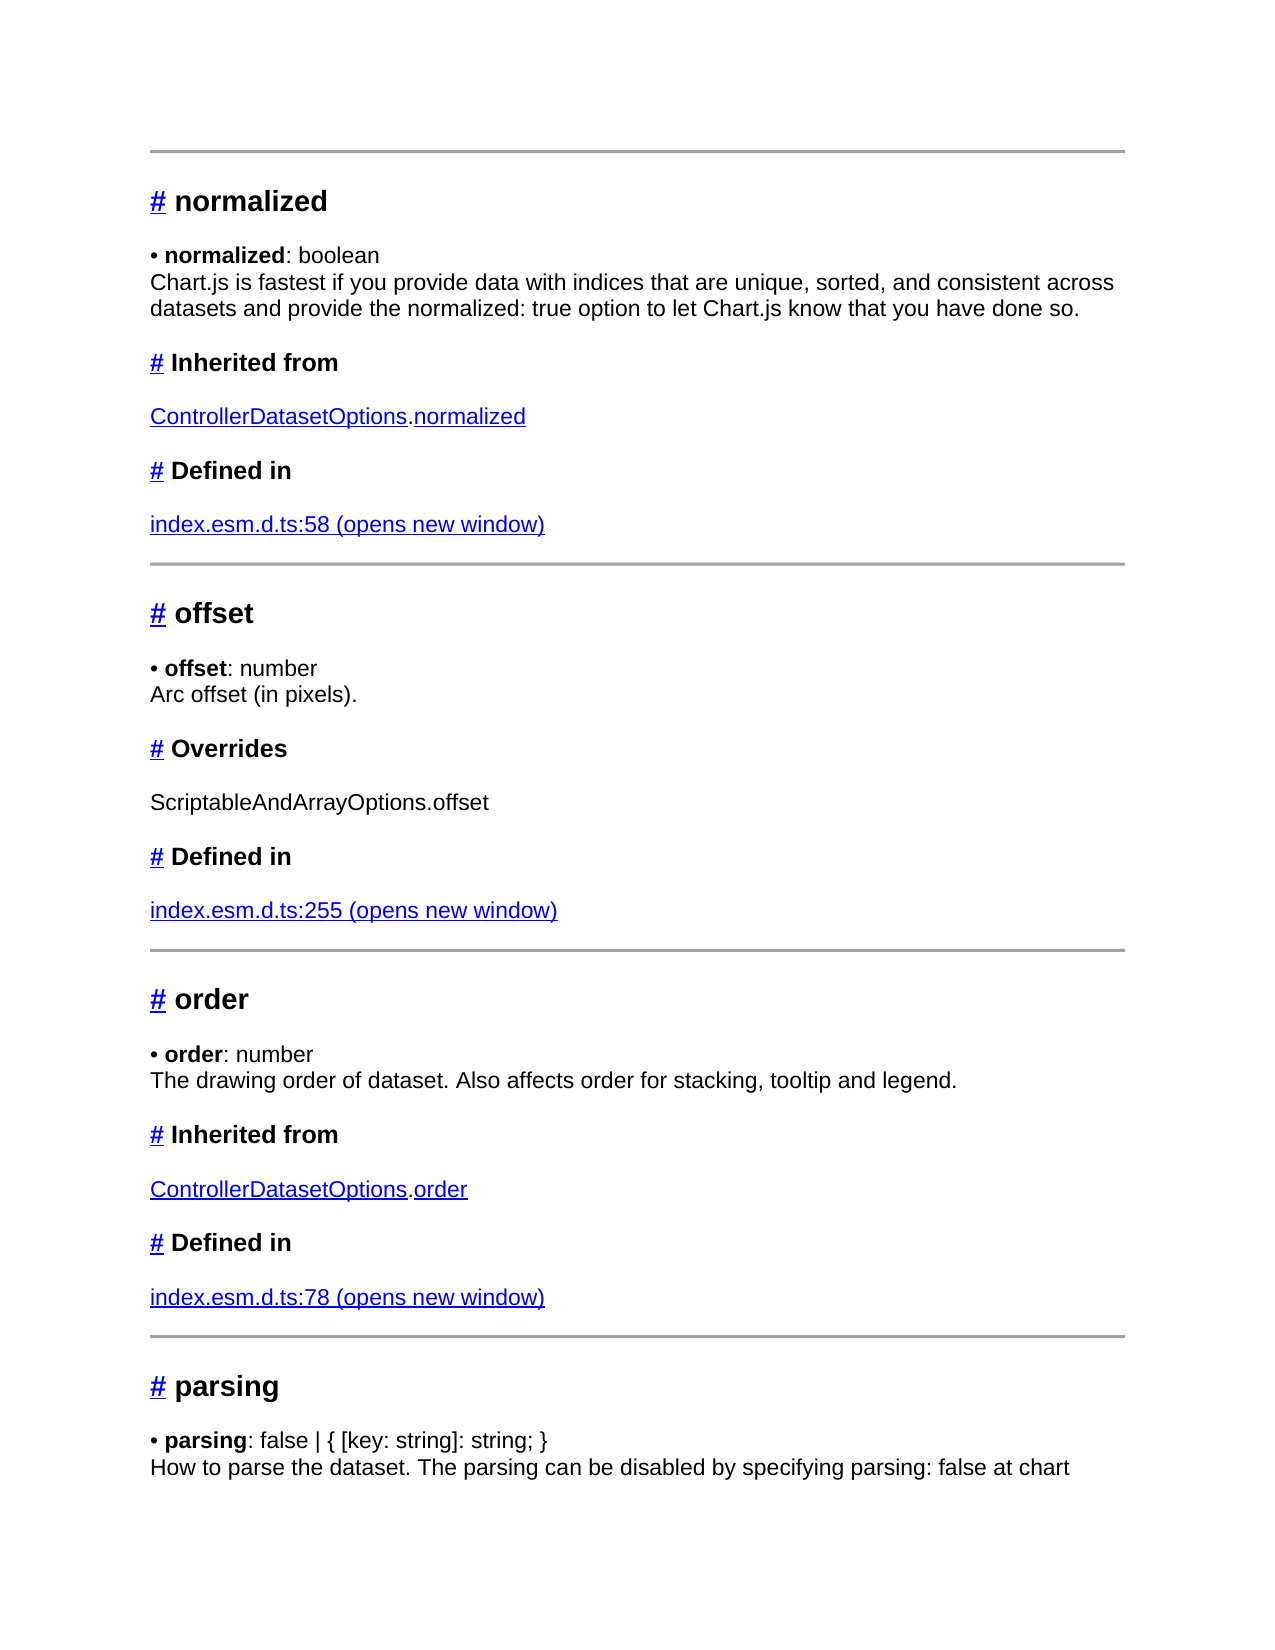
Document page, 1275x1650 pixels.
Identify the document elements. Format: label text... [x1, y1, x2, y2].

subtitle # Defined in [150, 1228, 1125, 1257]
text ScriptableAndArrayOptions.offset [150, 789, 1125, 816]
text • normalized: boolean [150, 242, 1125, 268]
text ControllerDatasetOptions.order [150, 1176, 1125, 1202]
text • parsing: false | { [key: string]: string; } [150, 1427, 1125, 1453]
text index.esm.d.ts:58 (opens new window) [150, 511, 1125, 538]
subtitle # Inherited from [150, 348, 1125, 376]
text Chart.js is fastest if you provide data with indices that are unique, sorted, and consistent across datasets and provide the normalized: true option to let Chart.js know that you have done so. [150, 268, 1125, 321]
subtitle # Inherited from [150, 1120, 1125, 1149]
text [150, 1453, 1125, 1480]
subtitle # normalized [150, 154, 1125, 217]
subtitle # Overrides [150, 734, 1125, 763]
subtitle # offset [150, 566, 1125, 630]
text The drawing order of dataset. Also affects order for stacking, tooltip and legend. [150, 1067, 1125, 1094]
subtitle # parsing [150, 1339, 1125, 1402]
subtitle # Defined in [150, 842, 1125, 871]
text index.esm.d.ts:78 (opens new window) [150, 1284, 1125, 1310]
subtitle # order [150, 952, 1125, 1016]
text • order: number [150, 1041, 1125, 1067]
text Arc offset (in pixels). [150, 681, 1125, 707]
subtitle # Defined in [150, 456, 1125, 485]
text ControllerDatasetOptions.normalized [150, 403, 1125, 429]
text • offset: number [150, 655, 1125, 681]
text index.esm.d.ts:255 (opens new window) [150, 897, 1125, 924]
